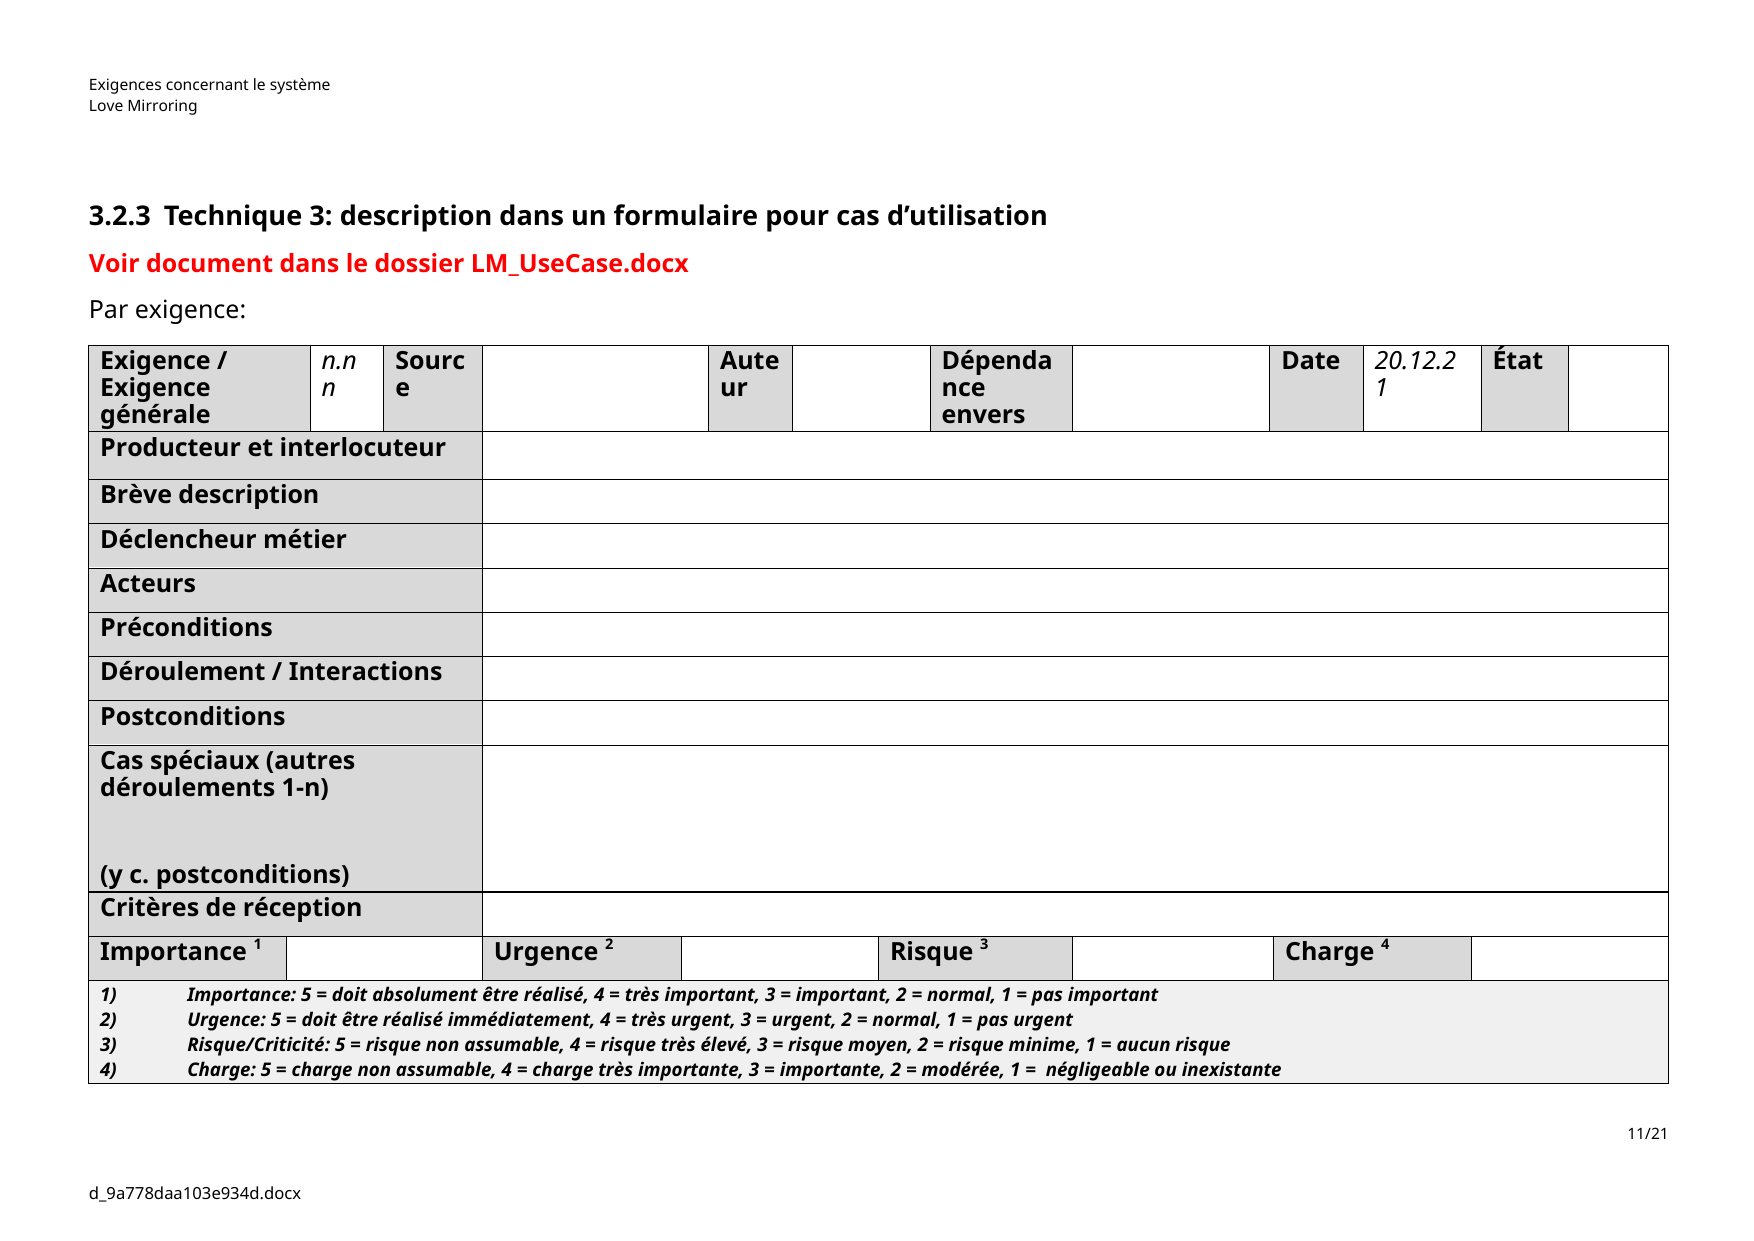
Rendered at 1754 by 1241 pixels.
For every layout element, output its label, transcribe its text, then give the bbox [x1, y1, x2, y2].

table_cell [287, 937, 482, 980]
table_header Source [384, 346, 482, 431]
table_cell [483, 524, 1668, 567]
table_cell [483, 613, 1668, 656]
table_cell Producteur et interlocuteur [89, 432, 482, 479]
table_header [483, 346, 708, 431]
table_header Dépendance envers [931, 346, 1072, 431]
subtitle Technique 3: description dans un formulaire pour cas d’utilisation [89, 196, 1636, 233]
table_cell Postconditions [89, 701, 482, 744]
table_cell [682, 937, 878, 980]
table_cell Déroulement / Interactions [89, 657, 482, 700]
table_header [793, 346, 930, 431]
table_cell Urgence 2 [483, 937, 681, 980]
table_cell [483, 569, 1668, 612]
table_cell Critères de réception [89, 893, 482, 936]
table_cell Acteurs [89, 569, 482, 612]
table_header [1569, 346, 1668, 431]
table_cell [483, 746, 1668, 891]
table_header Exigence / Exigence générale [89, 346, 310, 431]
table_cell [483, 701, 1668, 744]
table_cell [483, 893, 1668, 936]
table_cell [483, 657, 1668, 700]
table_header Date [1270, 346, 1363, 431]
table_header 20.12.21 [1364, 346, 1481, 431]
table_cell Risque 3 [879, 937, 1072, 980]
table_cell Déclencheur métier [89, 524, 482, 567]
table_cell Importance 1 [89, 937, 286, 980]
table_cell [1472, 937, 1668, 980]
table_cell [1073, 937, 1273, 980]
table_cell [483, 480, 1668, 523]
table_cell 1) Importance: 5 = doit absolument être réalisé, 4 = très important, 3 = important, 2 = normal, 1 = pas important 2) Urgence: 5 = doit être réalisé immédiatement, 4 = très urgent, 3 = urgent, 2 = normal, 1 = pas urgent 3) Risque/Criticité: 5 = risque non assumable, 4 = risque très élevé, 3 = risque moyen, 2 = risque minime, 1 = aucun risque 4) Charge: 5 = charge non assumable, 4 = charge très importante, 3 = importante, 2 = modérée, 1 = négligeable ou inexistante [89, 981, 1668, 1083]
table_cell [483, 432, 1668, 479]
table_cell Charge 4 [1274, 937, 1471, 980]
text Voir document dans le dossier LM_UseCase.docx [89, 245, 1636, 279]
table_header État [1482, 346, 1568, 431]
table_header Auteur [709, 346, 792, 431]
table_cell Brève description [89, 480, 482, 523]
table_header n.nn [311, 346, 383, 431]
table_header [1073, 346, 1269, 431]
text Par exigence: [89, 292, 1636, 326]
table_cell Préconditions [89, 613, 482, 656]
table_cell Cas spéciaux (autres déroulements 1-n) (y c. postconditions) [89, 746, 482, 891]
